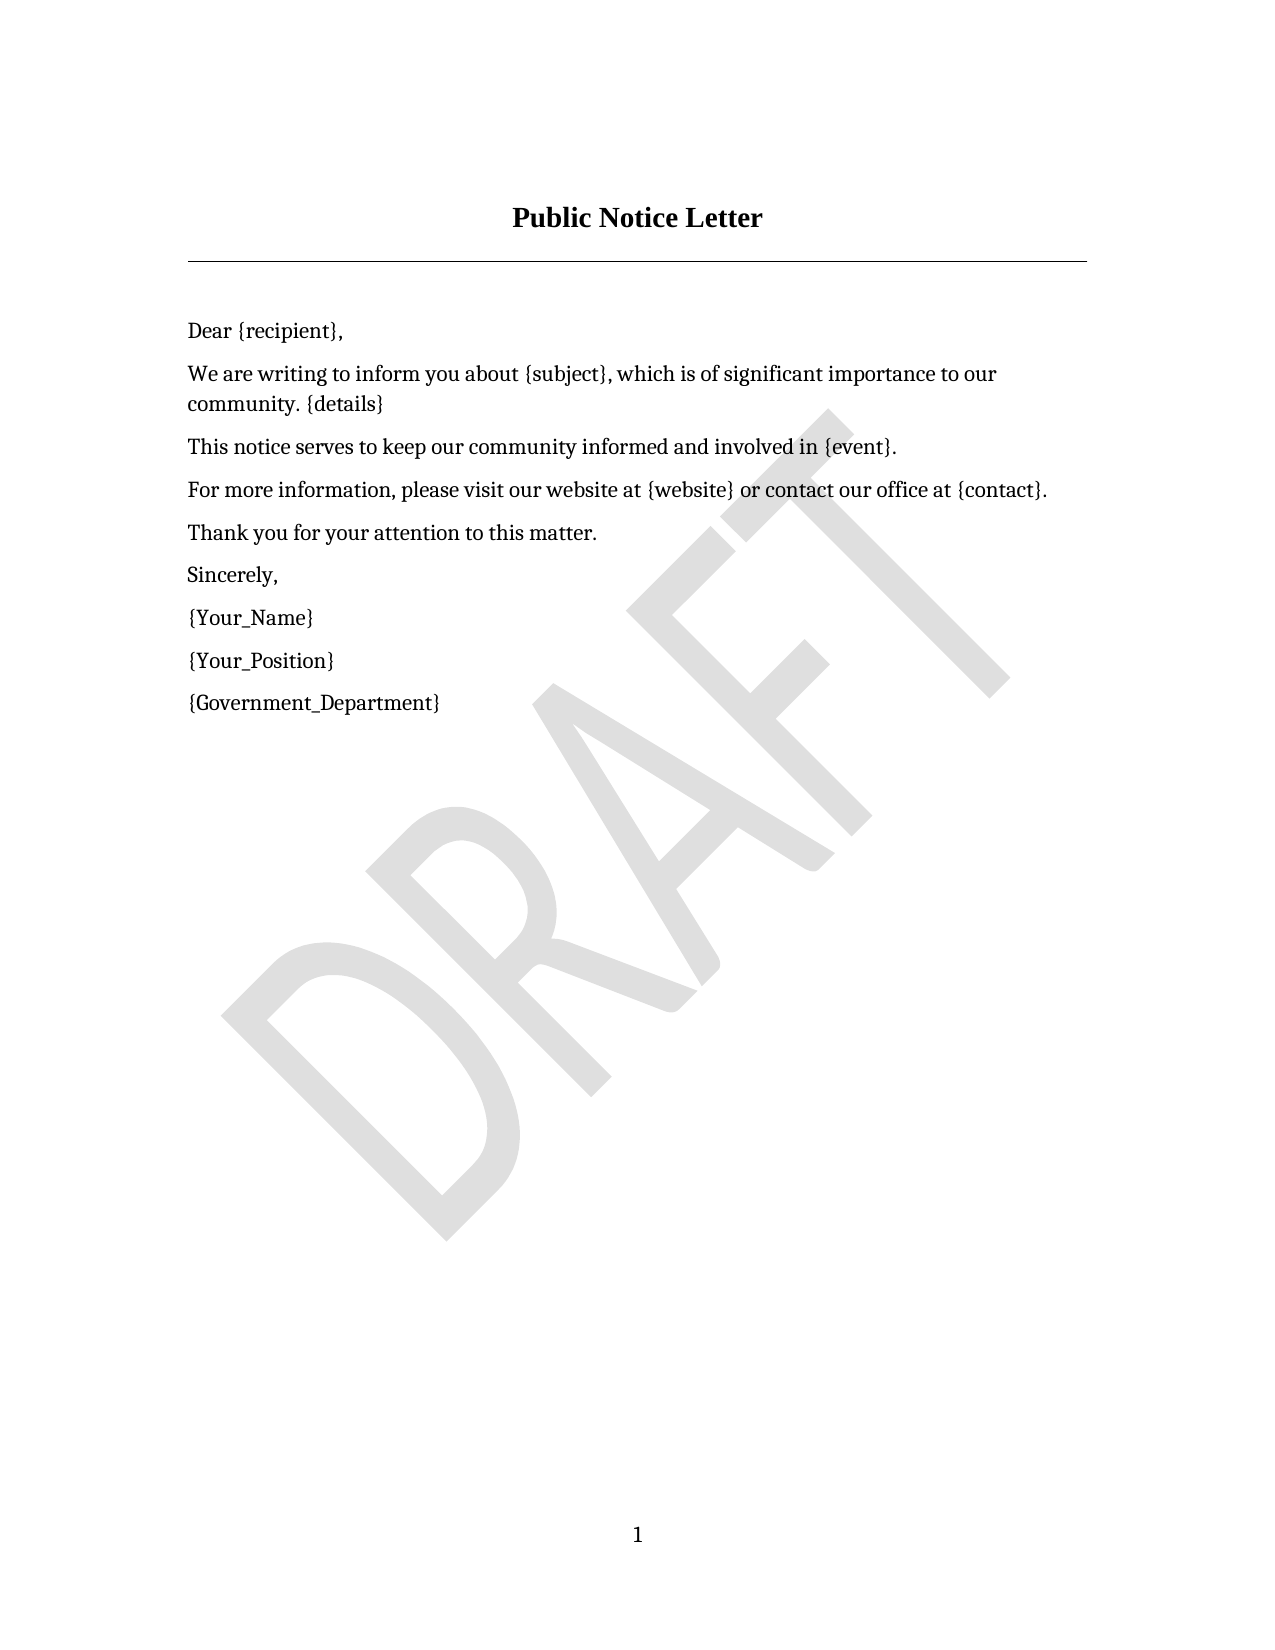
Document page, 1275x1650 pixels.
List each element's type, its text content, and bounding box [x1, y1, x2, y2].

text Thank you for your attention to this matter. [187, 519, 1087, 546]
text {Your_Name} [187, 605, 1087, 631]
text Dear {recipient}, [187, 318, 1087, 344]
text {Your_Position} [187, 647, 1087, 674]
subtitle Public Notice Letter [187, 200, 1087, 262]
text {Government_Department} [187, 690, 1087, 716]
text We are writing to inform you about {subject}, which is of significant importance to our community. {details} [187, 361, 1087, 417]
text This notice serves to keep our community informed and involved in {event}. [187, 434, 1087, 460]
text For more information, please visit our website at {website} or contact our office at {contact}. [187, 477, 1087, 503]
text Sincerely, [187, 562, 1087, 588]
